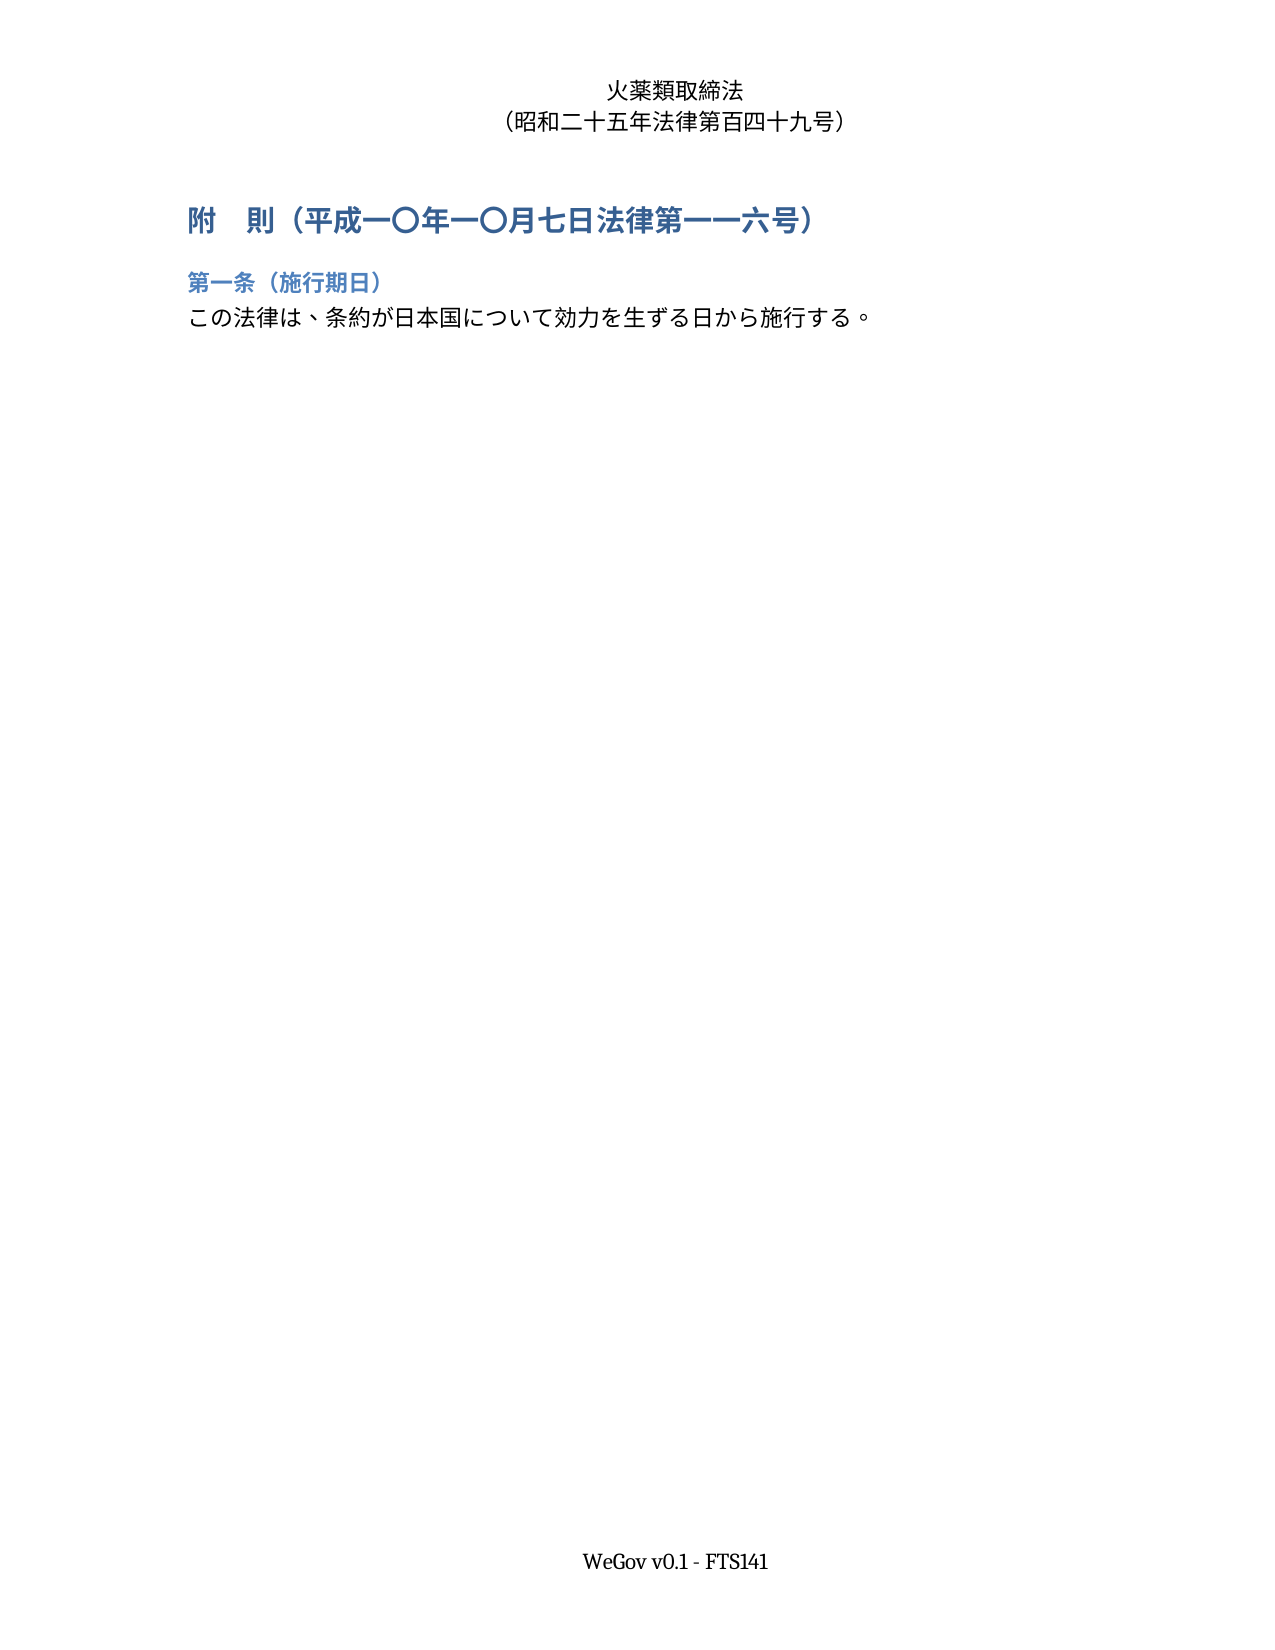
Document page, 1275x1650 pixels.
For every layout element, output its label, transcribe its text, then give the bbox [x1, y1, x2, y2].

subtitle 附 則（平成一〇年一〇月七日法律第一一六号） [187, 200, 1087, 240]
text この法律は、条約が日本国について効力を生ずる日から施行する。 [187, 302, 1087, 334]
subtitle 第一条（施行期日） [187, 266, 1087, 298]
